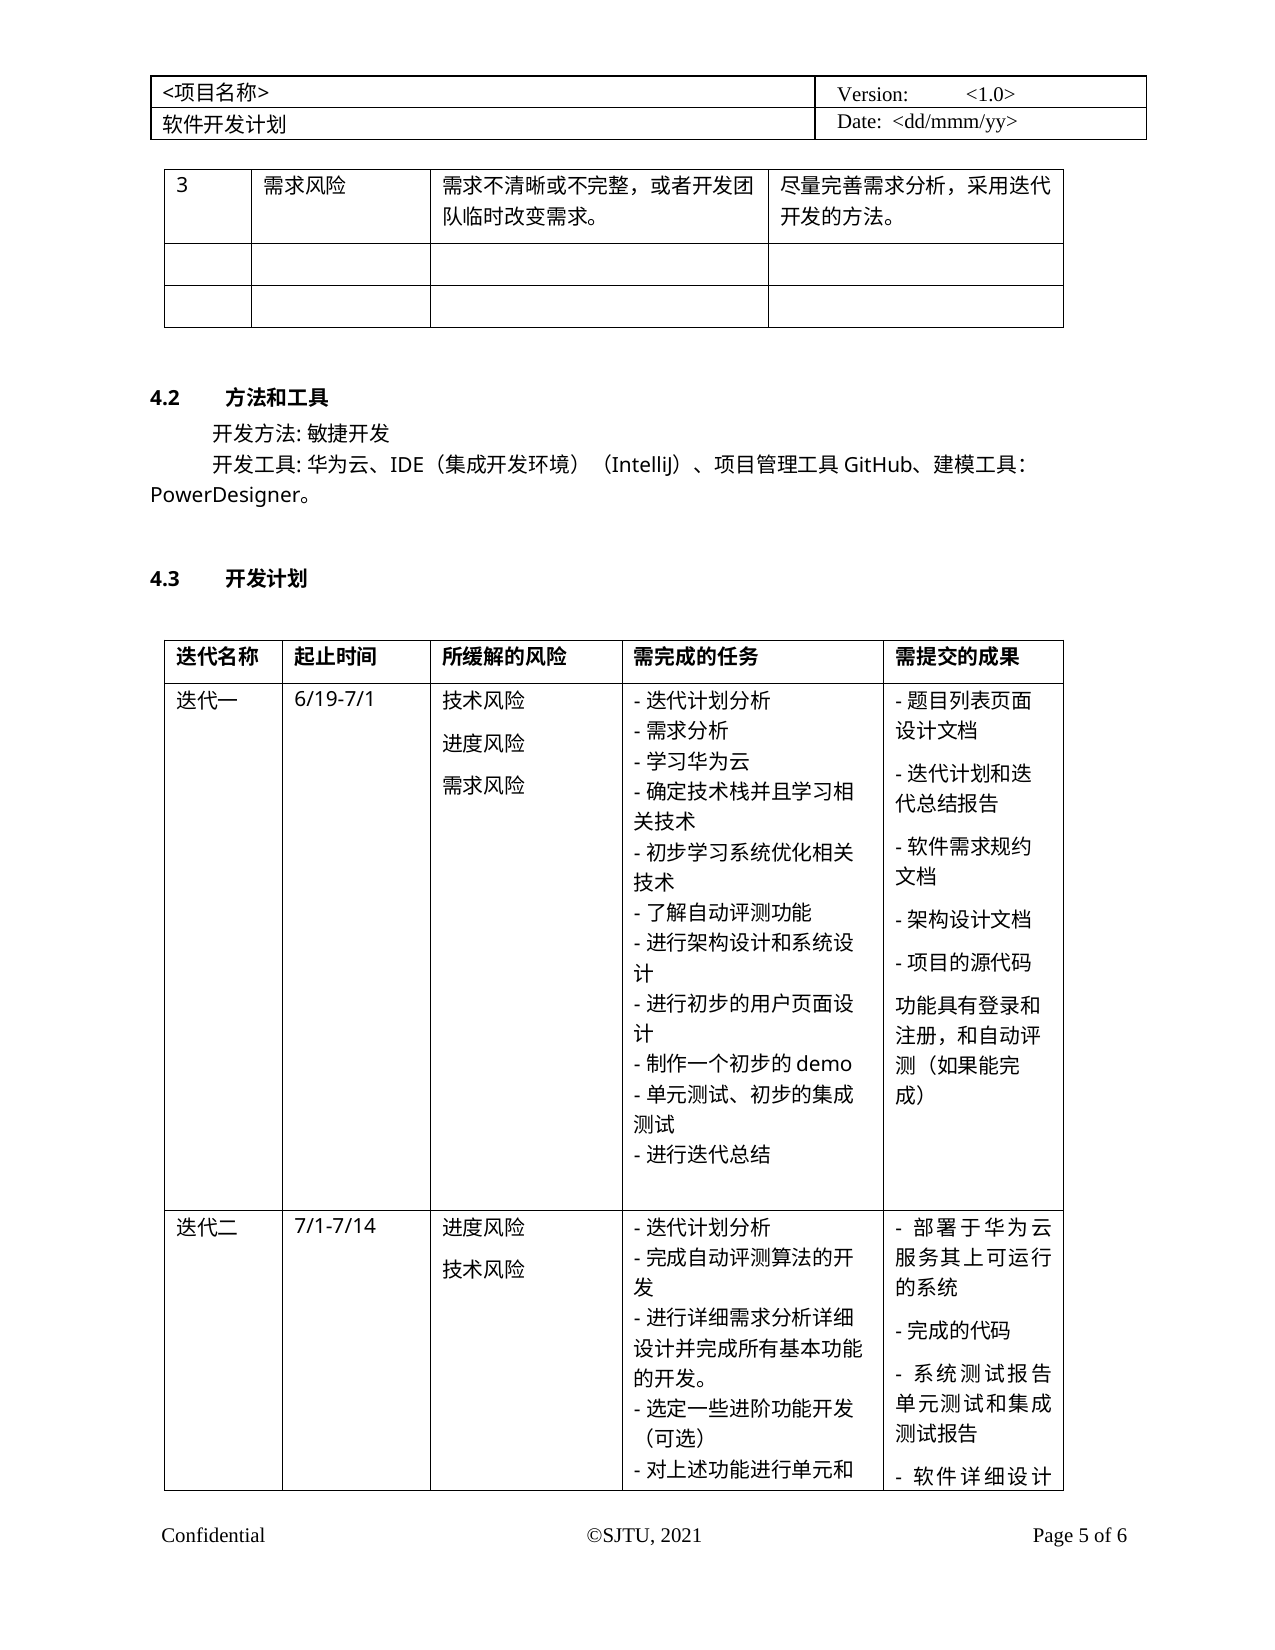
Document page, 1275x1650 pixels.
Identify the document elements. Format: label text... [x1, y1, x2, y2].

table_cell 技术风险 进度风险 需求风险 [431, 684, 622, 1210]
table_cell - 迭代计划分析 - 需求分析 - 学习华为云 - 确定技术栈并且学习相关技术 - 初步学习系统优化相关技术 - 了解自动评测功能 - 进行架构设计和系统设计 - 进行初步的用户页面设计 - 制作一个初步的demo - 单元测试、初步的集成测试 - 进行迭代总结 [623, 684, 883, 1210]
table_cell 需求不清晰或不完整，或者开发团队临时改变需求。 [431, 170, 768, 243]
table_cell [252, 244, 430, 284]
table_cell 进度风险 技术风险 [431, 1211, 622, 1490]
table_header 需完成的任务 [623, 641, 883, 683]
table_cell [769, 286, 1063, 327]
table_cell 7/1-7/14 [283, 1211, 430, 1490]
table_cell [623, 1211, 883, 1490]
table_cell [884, 1211, 1063, 1490]
table_cell 6/19-7/1 [283, 684, 430, 1210]
table_header 起止时间 [283, 641, 430, 683]
subtitle 方法和工具 [150, 381, 1125, 411]
table_cell 迭代二 [165, 1211, 282, 1490]
subtitle 开发计划 [150, 562, 1125, 592]
table_cell [165, 244, 251, 284]
text 开发方法: 敏捷开发 [150, 418, 1125, 448]
table_cell 需求风险 [252, 170, 430, 243]
table_cell [252, 286, 430, 327]
table_header 需提交的成果 [884, 641, 1063, 683]
table_cell [431, 286, 768, 327]
table_header 所缓解的风险 [431, 641, 622, 683]
table_header 迭代名称 [165, 641, 282, 683]
table_cell [165, 286, 251, 327]
table_cell [769, 244, 1063, 284]
table_cell 迭代一 [165, 684, 282, 1210]
table_cell - 题目列表页面设计文档 - 迭代计划和迭代总结报告 - 软件需求规约文档 - 架构设计文档 - 项目的源代码 功能具有登录和注册，和自动评测（如果能完成） [884, 684, 1063, 1210]
table_cell 尽量完善需求分析，采用迭代开发的方法。 [769, 170, 1063, 243]
table_cell [431, 244, 768, 284]
table_cell 3 [165, 170, 251, 243]
text 开发工具: 华为云、IDE（集成开发环境）（IntelliJ）、项目管理工具GitHub、建模工具：PowerDesigner。 [150, 448, 1125, 508]
